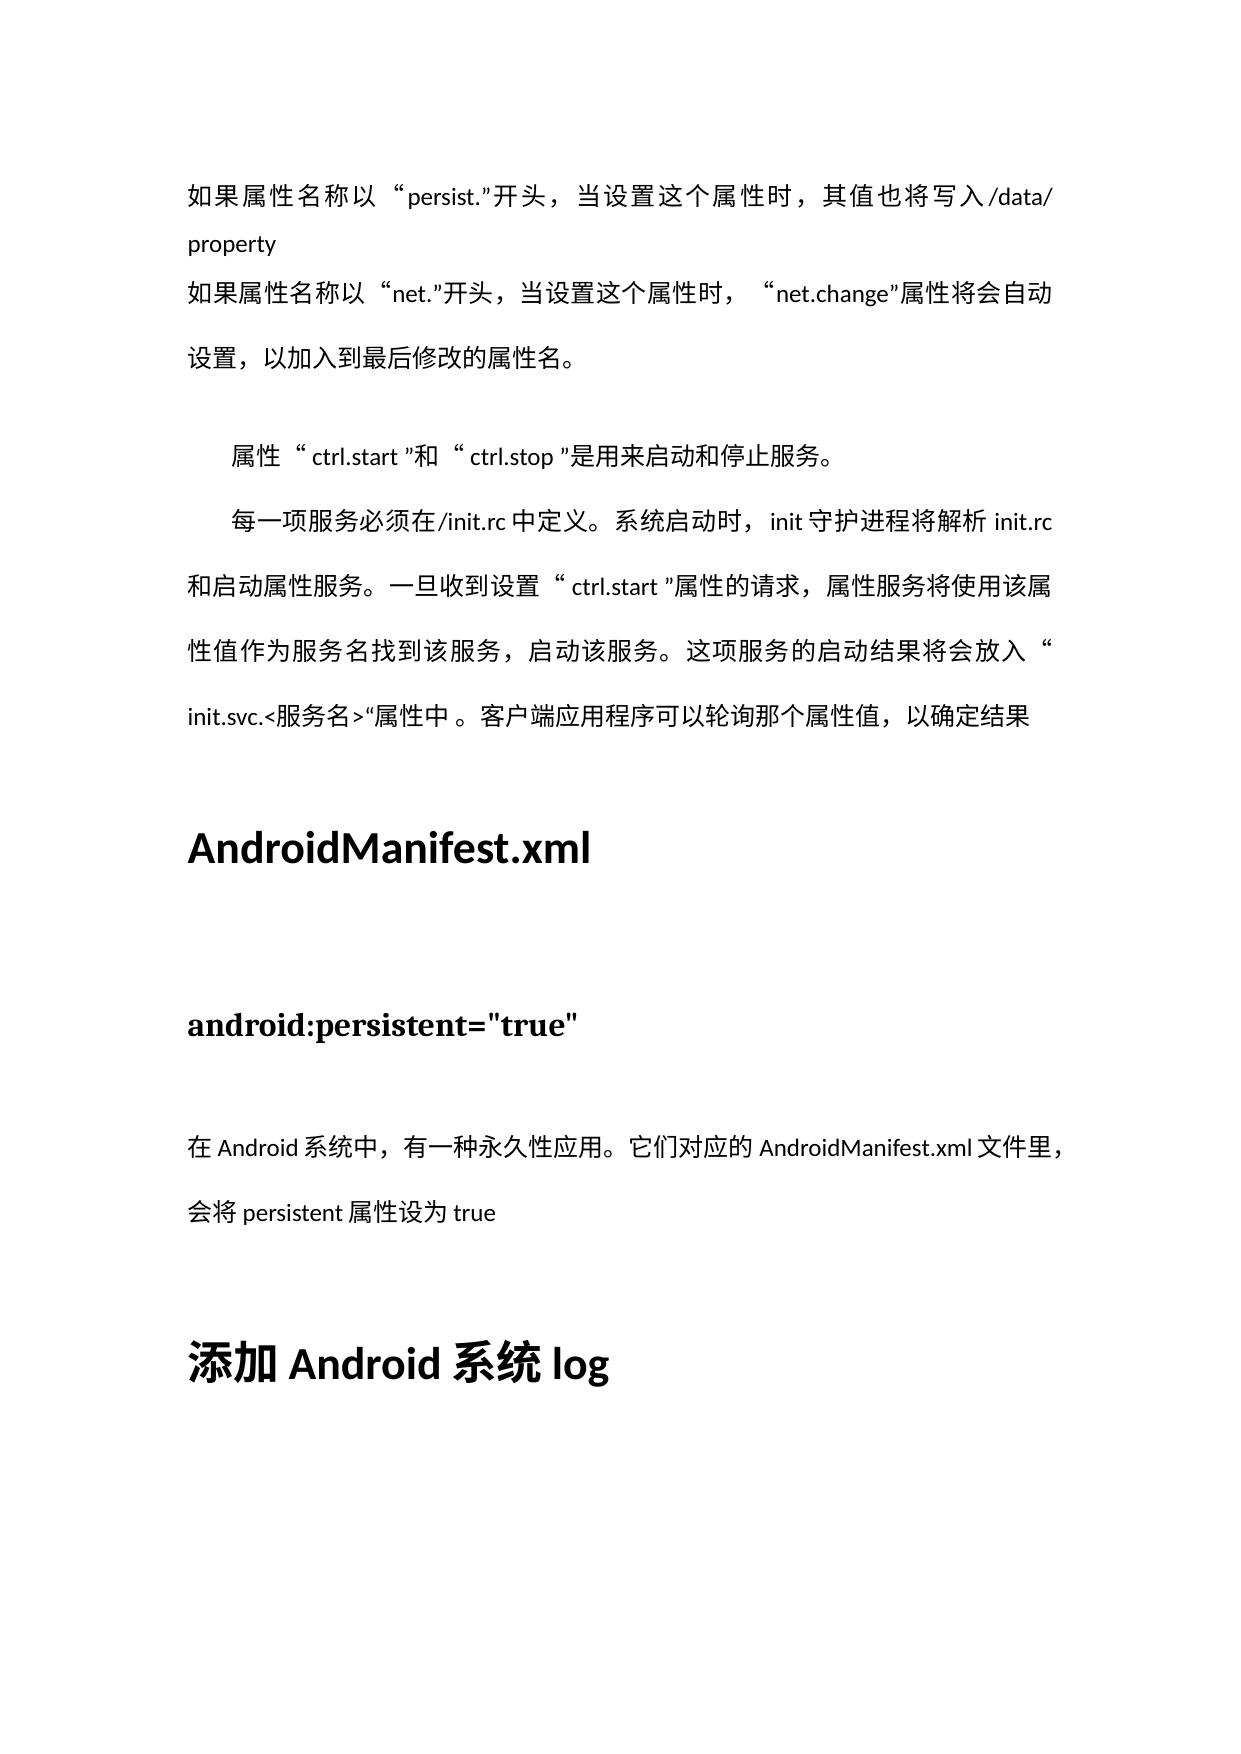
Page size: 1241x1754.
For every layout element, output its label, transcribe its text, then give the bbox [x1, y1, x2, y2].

text 每一项服务必须在/init.rc中定义。系统启动时，init守护进程将解析init.rc和启动属性服务。一旦收到设置“ ctrl.start ”属性的请求，属性服务将使用该属性值作为服务名找到该服务，启动该服务。这项服务的启动结果将会放入“ init.svc.<服务名>“属性中 。客户端应用程序可以轮询那个属性值，以确定结果 [187, 487, 1053, 747]
subtitle 添加Android系统log [187, 1311, 1053, 1408]
text 如果属性名称以“net.”开头，当设置这个属性时，“net.change”属性将会自动设置，以加入到最后修改的属性名。 [187, 259, 1053, 389]
text 属性“ ctrl.start ”和“ ctrl.stop ”是用来启动和停止服务。 [187, 422, 1053, 487]
text 在Android系统中，有一种永久性应用。它们对应的AndroidManifest.xml文件里，会将persistent属性设为true [187, 1113, 1053, 1243]
text 如果属性名称以“persist.”开头，当设置这个属性时，其值也将写入/data/property [187, 162, 1053, 259]
subtitle AndroidManifest.xml [187, 815, 1053, 880]
subtitle android:persistent="true" [187, 993, 1053, 1058]
